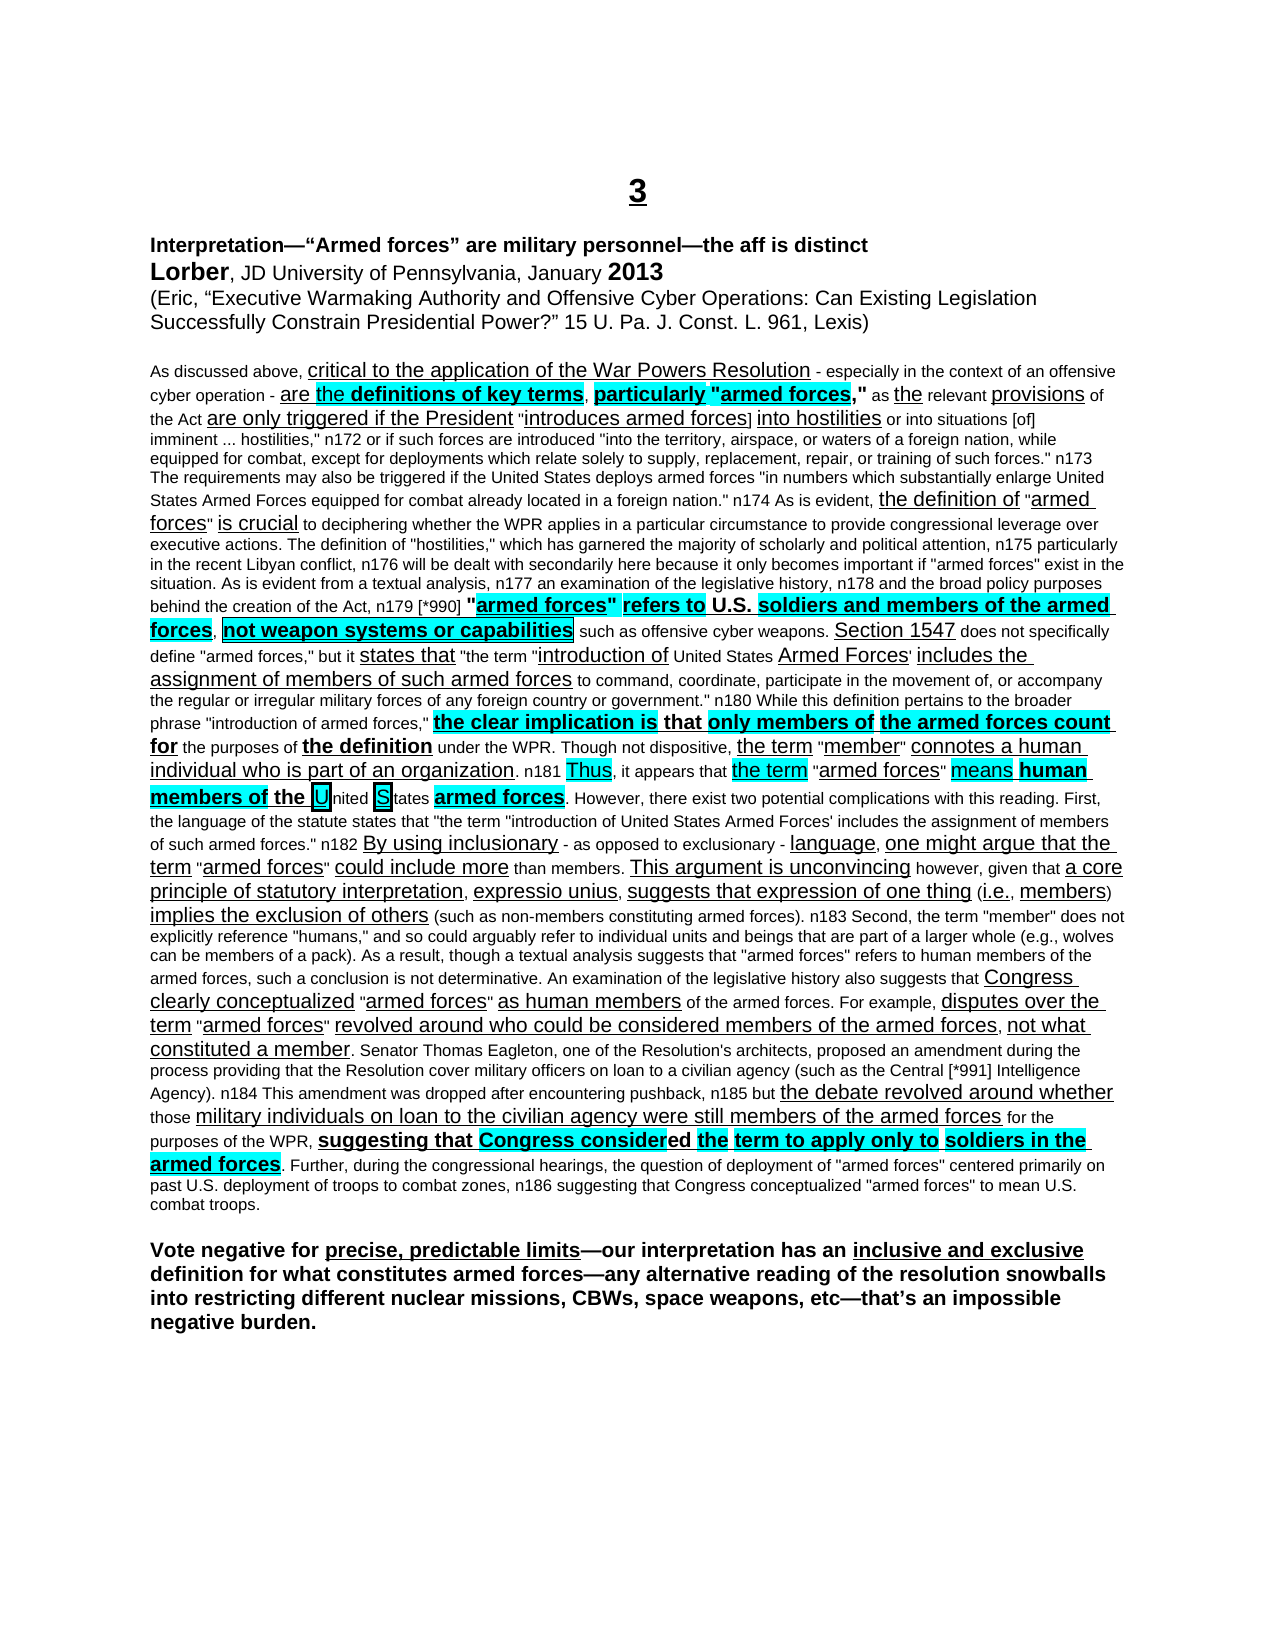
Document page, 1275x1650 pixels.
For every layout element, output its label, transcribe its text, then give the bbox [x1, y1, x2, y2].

text (Eric, “Executive Warmaking Authority and Offensive Cyber Operations: Can Existing Legislation Successfully Constrain Presidential Power?” 15 U. Pa. J. Const. L. 961, Lexis) [150, 286, 1125, 334]
text Lorber, JD University of Pennsylvania, January 2013 [150, 257, 1125, 286]
text Vote negative for precise, predictable limits—our interpretation has an inclusive and exclusive definition for what constitutes armed forces—any alternative reading of the resolution snowballs into restricting different nuclear missions, CBWs, space weapons, etc—that’s an impossible negative burden. [150, 1238, 1125, 1334]
subtitle 3 [150, 171, 1125, 209]
text As discussed above, critical to the application of the War Powers Resolution - especially in the context of an offensive cyber operation - are the definitions of key terms, particularly "armed forces," as the relevant provisions of the Act are only triggered if the President "introduces armed forces] into hostilities or into situations [of] imminent ... hostilities," n172 or if such forces are introduced "into the territory, airspace, or waters of a foreign nation, while equipped for combat, except for deployments which relate solely to supply, replacement, repair, or training of such forces." n173 The requirements may also be triggered if the United States deploys armed forces "in numbers which substantially enlarge United States Armed Forces equipped for combat already located in a foreign nation." n174 As is evident, the definition of "armed forces" is crucial to deciphering whether the WPR applies in a particular circumstance to provide congressional leverage over executive actions. The definition of "hostilities," which has garnered the majority of scholarly and political attention, n175 particularly in the recent Libyan conflict, n176 will be dealt with secondarily here because it only becomes important if "armed forces" exist in the situation. As is evident from a textual analysis, n177 an examination of the legislative history, n178 and the broad policy purposes behind the creation of the Act, n179 [*990] "armed forces" refers to U.S. soldiers and members of the armed forces, not weapon systems or capabilities such as offensive cyber weapons. Section 1547 does not specifically define "armed forces," but it states that "the term "introduction of United States Armed Forces' includes the assignment of members of such armed forces to command, coordinate, participate in the movement of, or accompany the regular or irregular military forces of any foreign country or government." n180 While this definition pertains to the broader phrase "introduction of armed forces," the clear implication is that only members of the armed forces count for the purposes of the definition under the WPR. Though not dispositive, the term "member" connotes a human individual who is part of an organization. n181 Thus, it appears that the term "armed forces" means human members of the United States armed forces. However, there exist two potential complications with this reading. First, the language of the statute states that "the term "introduction of United States Armed Forces' includes the assignment of members of such armed forces." n182 By using inclusionary - as opposed to exclusionary - language, one might argue that the term "armed forces" could include more than members. This argument is unconvincing however, given that a core principle of statutory interpretation, expressio unius, suggests that expression of one thing (i.e., members) implies the exclusion of others (such as non-members constituting armed forces). n183 Second, the term "member" does not explicitly reference "humans," and so could arguably refer to individual units and beings that are part of a larger whole (e.g., wolves can be members of a pack). As a result, though a textual analysis suggests that "armed forces" refers to human members of the armed forces, such a conclusion is not determinative. An examination of the legislative history also suggests that Congress clearly conceptualized "armed forces" as human members of the armed forces. For example, disputes over the term "armed forces" revolved around who could be considered members of the armed forces, not what constituted a member. Senator Thomas Eagleton, one of the Resolution's architects, proposed an amendment during the process providing that the Resolution cover military officers on loan to a civilian agency (such as the Central [*991] Intelligence Agency). n184 This amendment was dropped after encountering pushback, n185 but the debate revolved around whether those military individuals on loan to the civilian agency were still members of the armed forces for the purposes of the WPR, suggesting that Congress considered the term to apply only to soldiers in the armed forces. Further, during the congressional hearings, the question of deployment of "armed forces" centered primarily on past U.S. deployment of troops to combat zones, n186 suggesting that Congress conceptualized "armed forces" to mean U.S. combat troops. [150, 358, 1125, 1214]
text Interpretation—“Armed forces” are military personnel—the aff is distinct [150, 233, 1125, 257]
